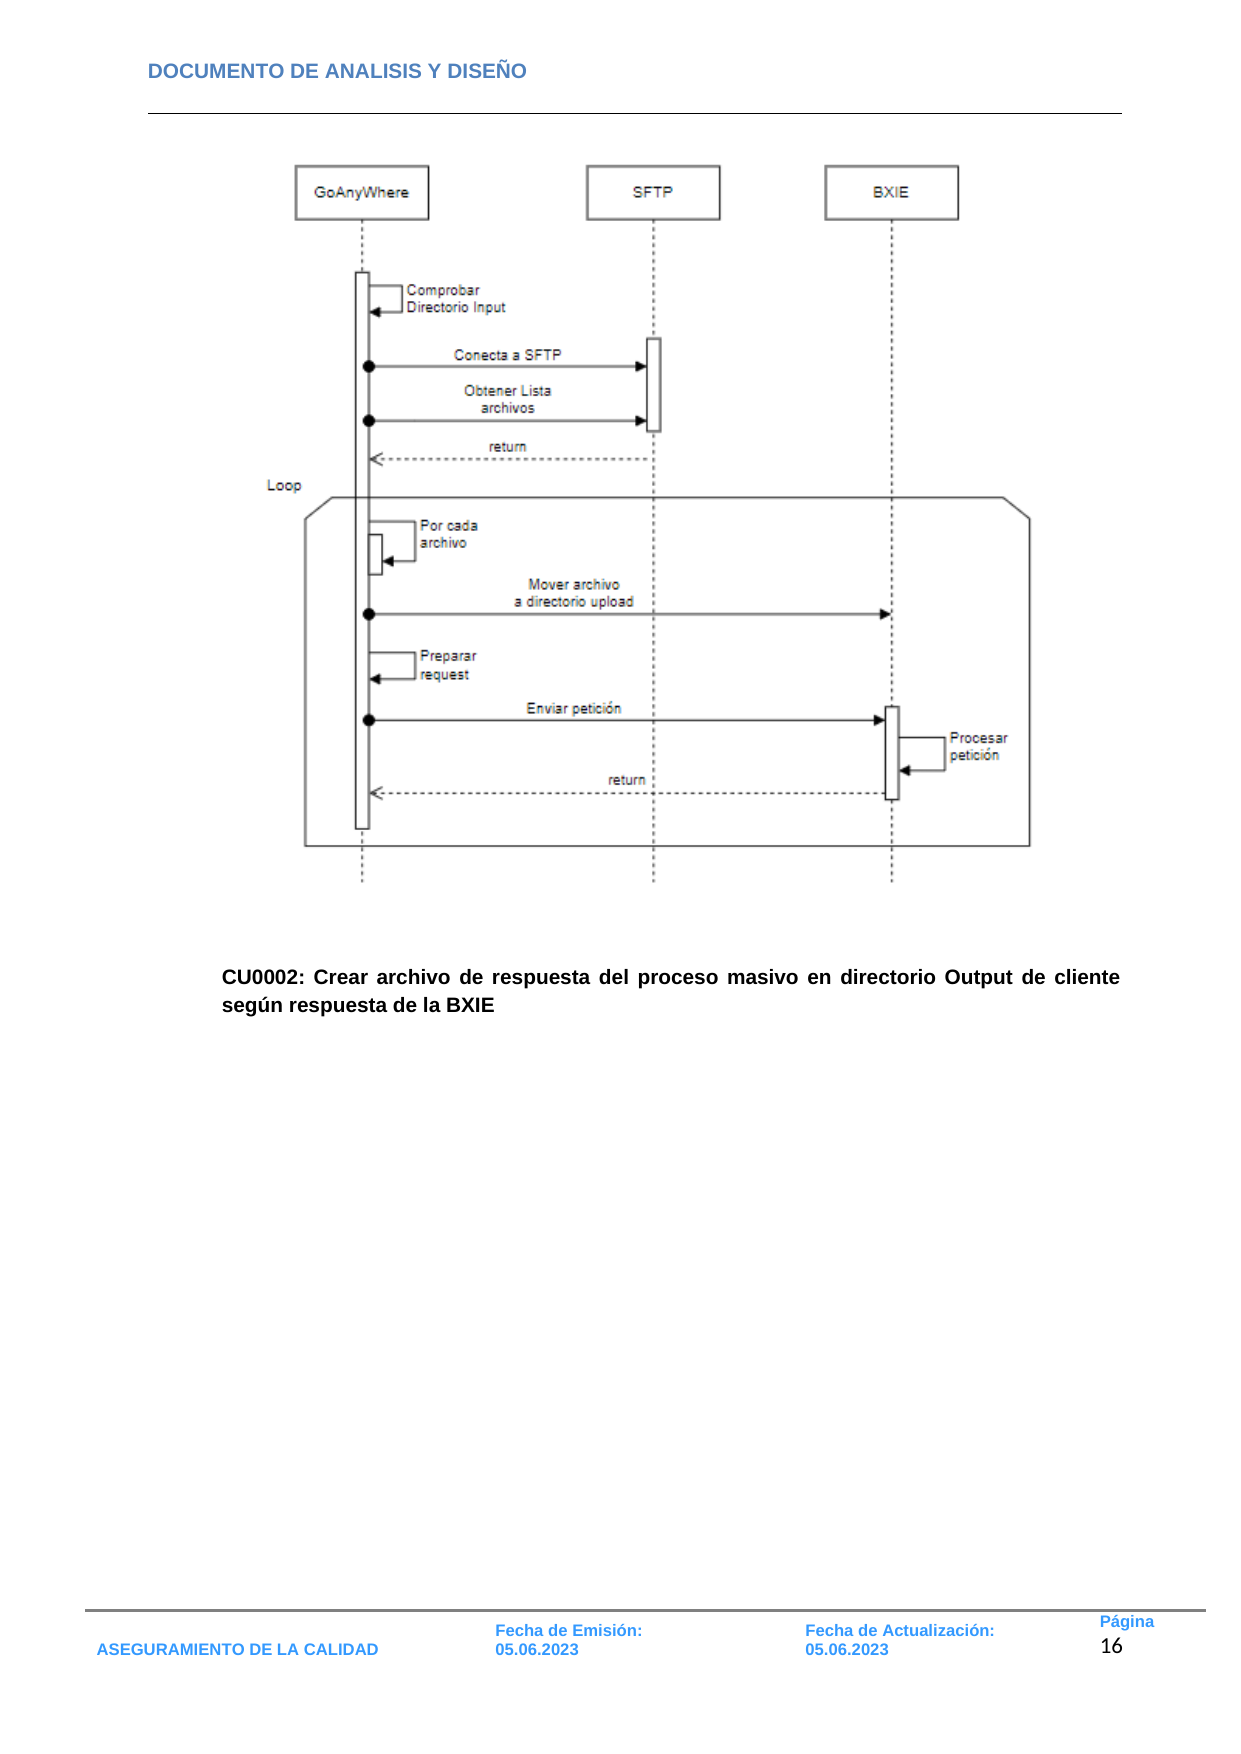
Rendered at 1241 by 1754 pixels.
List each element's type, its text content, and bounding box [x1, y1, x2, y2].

picture [236, 159, 1077, 892]
text CU0002: Crear archivo de respuesta del proceso masivo en directorio Output de cliente según respuesta de la BXIE [222, 965, 1122, 1017]
